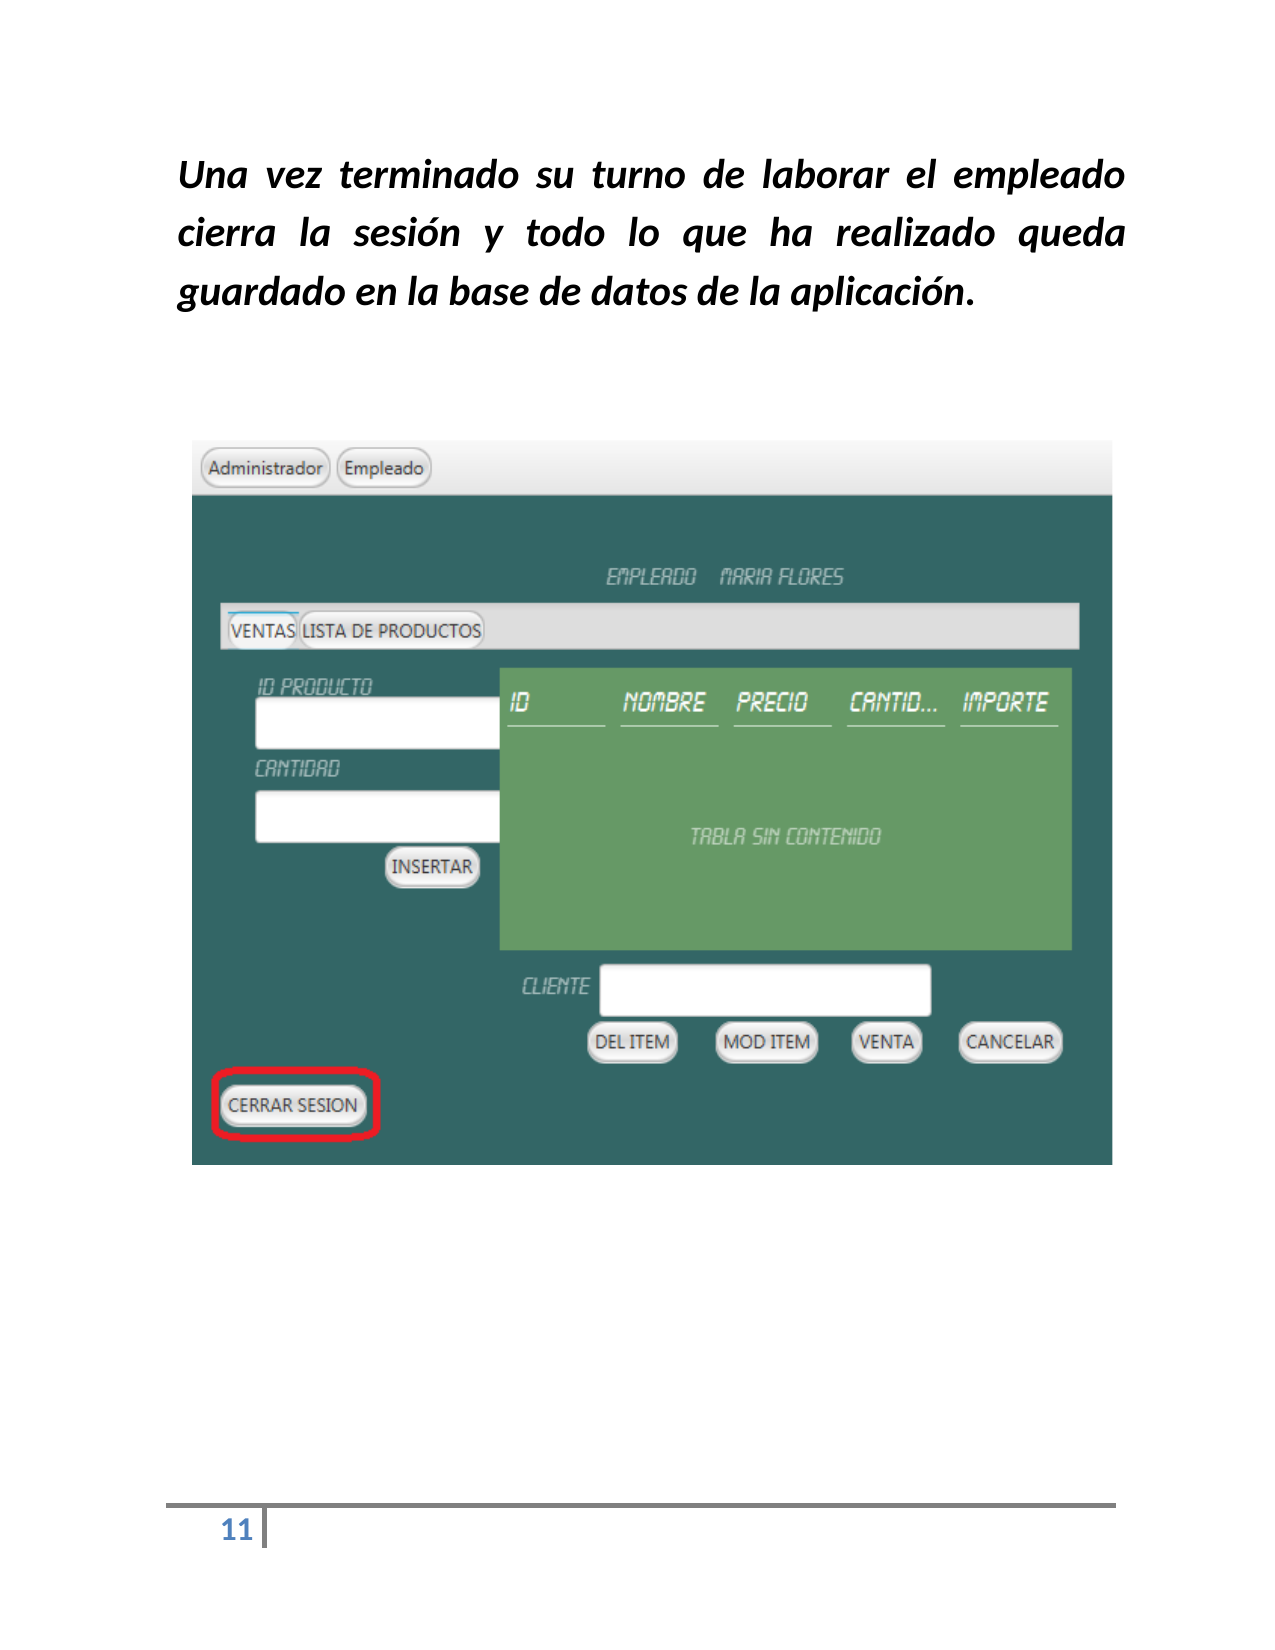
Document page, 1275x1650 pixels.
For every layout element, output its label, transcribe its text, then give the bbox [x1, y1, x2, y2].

text Una vez terminado su turno de laborar el empleado cierra la sesión y todo lo que ha realizado queda guardado en la base de datos de la aplicación. [177, 148, 1127, 315]
picture [192, 440, 1113, 1165]
